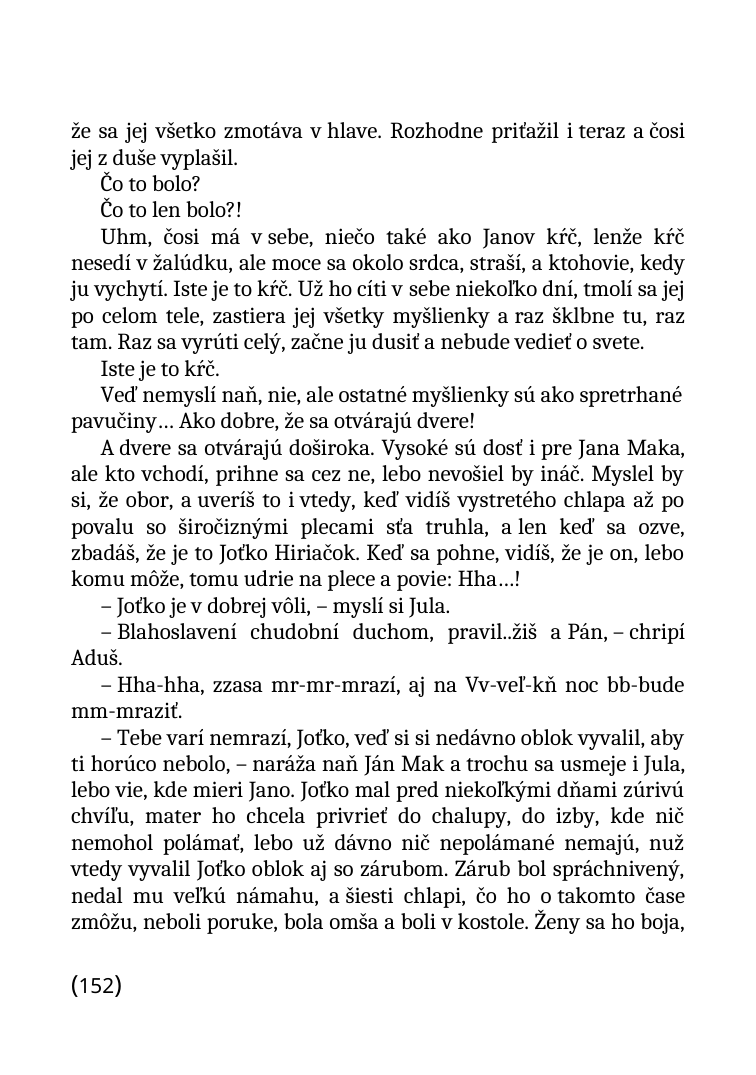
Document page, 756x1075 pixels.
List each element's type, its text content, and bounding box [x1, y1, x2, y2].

text – Joťko je v dobrej vôli, – myslí si Jula. [71, 592, 685, 619]
text A dvere sa otvárajú doširoka. Vysoké sú dosť i pre Jana Maka, ale kto vchodí, prihne sa cez ne, lebo nevošiel by ináč. Myslel by si, že obor, a uveríš to i vtedy, keď vidíš vystretého chlapa až po povalu so širočiznými plecami sťa truhla, a len keď sa ozve, zbadáš, že je to Joťko Hiriačok. Keď sa pohne, vidíš, že je on, lebo komu môže, tomu udrie na plece a povie: Hha…! [71, 434, 685, 592]
text Čo to len bolo?! [71, 197, 685, 223]
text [71, 724, 685, 935]
text Iste je to kŕč. [71, 355, 685, 382]
text – Blahoslavení chudobní duchom, pravil..žiš a Pán, – chripí Aduš. [71, 619, 685, 672]
text – Hha-hha, zzasa mr-mr-mrazí, aj na Vv-veľ-kň noc bb-bude mm-mraziť. [71, 672, 685, 724]
text Uhm, čosi má v sebe, niečo také ako Janov kŕč, lenže kŕč nesedí v žalúdku, ale moce sa okolo srdca, straší, a ktohovie, kedy ju vychytí. Iste je to kŕč. Už ho cíti v sebe niekoľko dní, tmolí sa jej po celom tele, zastiera jej všetky myšlienky a raz šklbne tu, raz tam. Raz sa vyrúti celý, začne ju dusiť a nebude vedieť o svete. [71, 223, 685, 355]
text Veď nemyslí naň, nie, ale ostatné myšlienky sú ako spretrhané pavučiny… Ako dobre, že sa otvárajú dvere! [71, 382, 685, 434]
text Čo to bolo? [71, 171, 685, 197]
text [71, 118, 685, 171]
